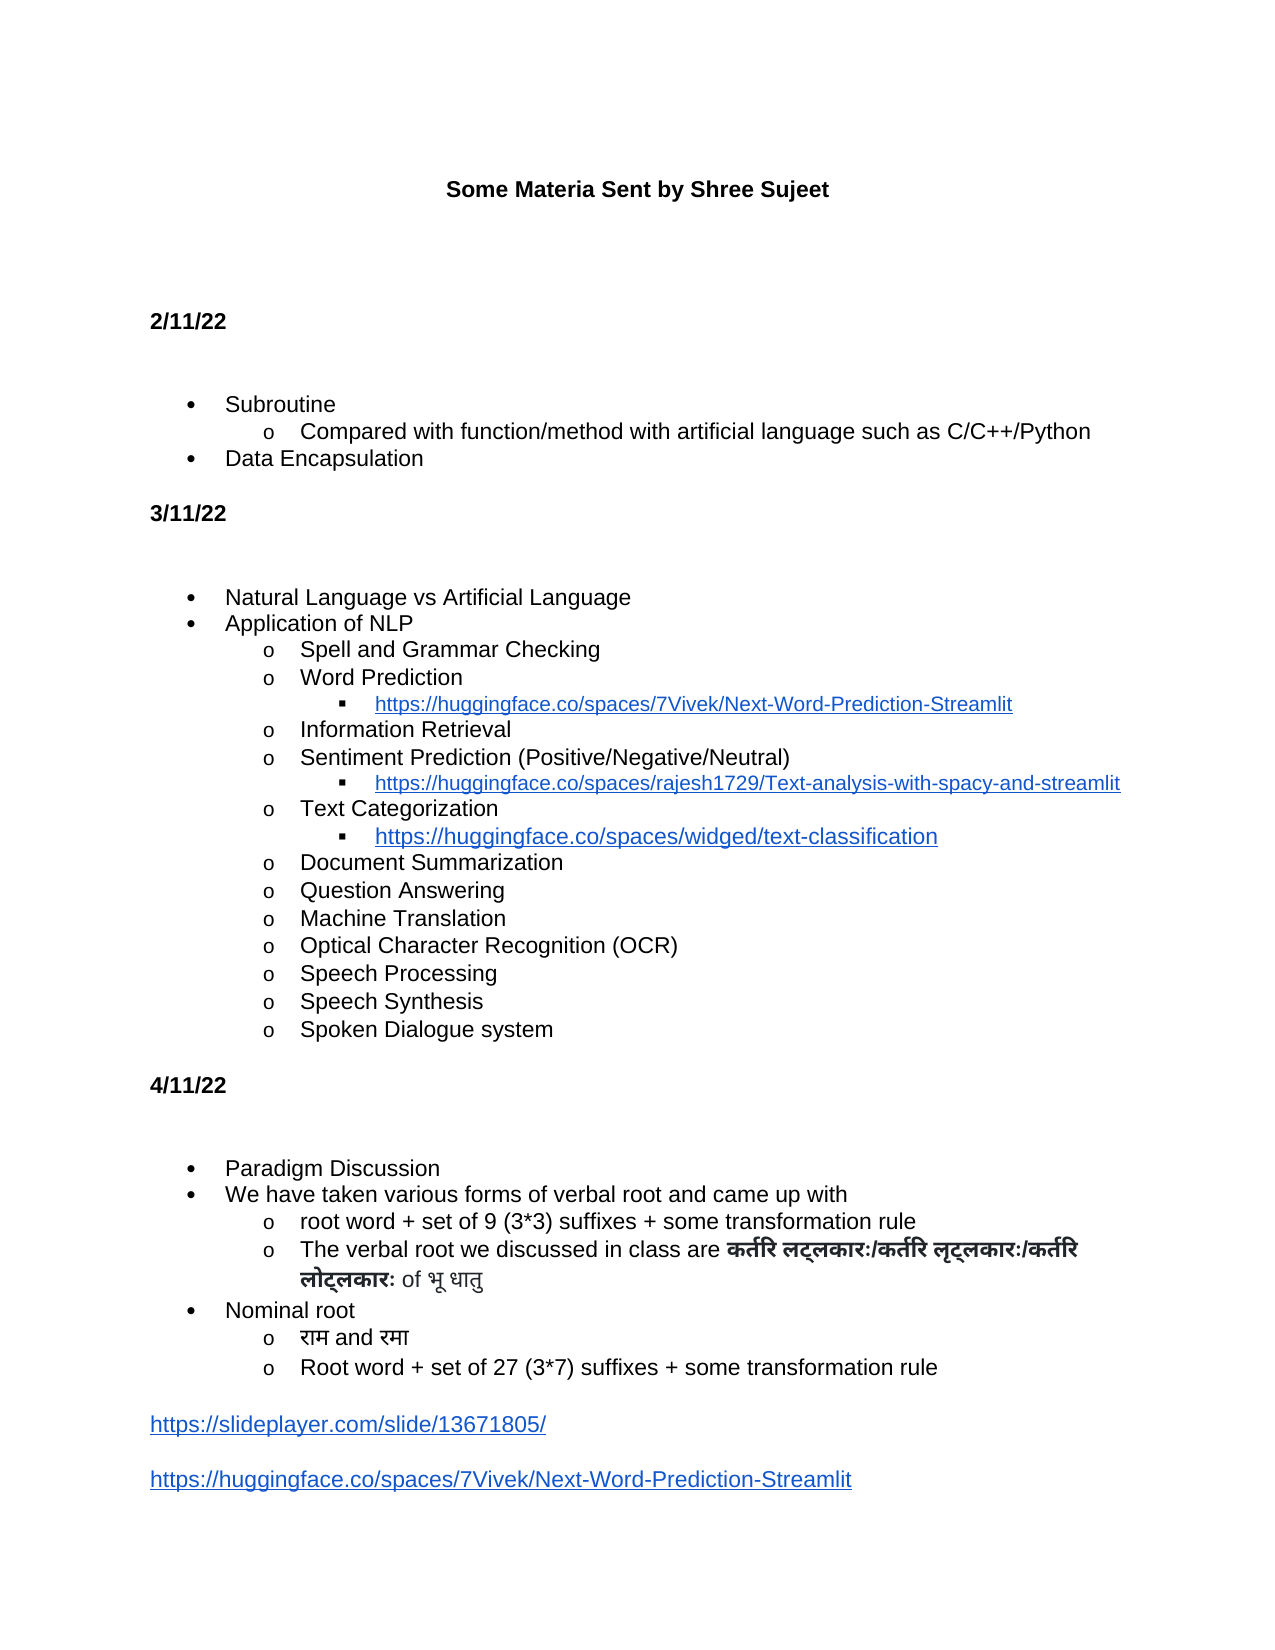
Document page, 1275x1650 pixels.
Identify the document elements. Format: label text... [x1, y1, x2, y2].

list Document Summarization [262, 849, 1125, 877]
list Spell and Grammar Checking [262, 636, 1125, 664]
list Natural Language vs Artificial Language [187, 583, 1125, 610]
list Word Prediction [262, 664, 1125, 692]
list Sentiment Prediction (Positive/Negative/Neutral) [262, 743, 1125, 771]
list Machine Translation [262, 905, 1125, 932]
list Root word + set of 27 (3*7) suffixes + some transformation rule [262, 1354, 1125, 1382]
list We have taken various forms of verbal root and came up with [187, 1181, 1125, 1208]
text 3/11/22 [150, 500, 1125, 527]
list Paradigm Discussion [187, 1155, 1125, 1181]
list Application of NLP [187, 610, 1125, 636]
text https://huggingface.co/spaces/7Vivek/Next-Word-Prediction-Streamlit [150, 1466, 1125, 1492]
text https://slideplayer.com/slide/13671805/ [150, 1411, 1125, 1437]
list The verbal root we discussed in class are कर्तरि लट्लकारः/कर्तरि लृट्लकारः/कर्तरि लोट्लकारः of भू धातु [262, 1236, 1125, 1297]
list Information Retrieval [262, 716, 1125, 743]
list Data Encapsulation [187, 445, 1125, 472]
text 2/11/22 [150, 308, 1125, 334]
text Some Materia Sent by Shree Sujeet [150, 176, 1125, 203]
list Speech Processing [262, 960, 1125, 988]
list Compared with function/method with artificial language such as C/C++/Python [262, 418, 1125, 445]
list Text Categorization [262, 795, 1125, 823]
list https://huggingface.co/spaces/rajesh1729/Text-analysis-with-spacy-and-streamlit [337, 771, 1125, 795]
list root word + set of 9 (3*3) suffixes + some transformation rule [262, 1208, 1125, 1236]
list Speech Synthesis [262, 988, 1125, 1016]
list राम and रमा [262, 1323, 1125, 1354]
list Spoken Dialogue system [262, 1016, 1125, 1043]
list Optical Character Recognition (OCR) [262, 932, 1125, 960]
list https://huggingface.co/spaces/widged/text-classification [337, 823, 1125, 849]
list Subroutine [187, 391, 1125, 418]
list https://huggingface.co/spaces/7Vivek/Next-Word-Prediction-Streamlit [337, 692, 1125, 716]
list Question Answering [262, 877, 1125, 905]
list Nominal root [187, 1297, 1125, 1323]
text 4/11/22 [150, 1072, 1125, 1098]
